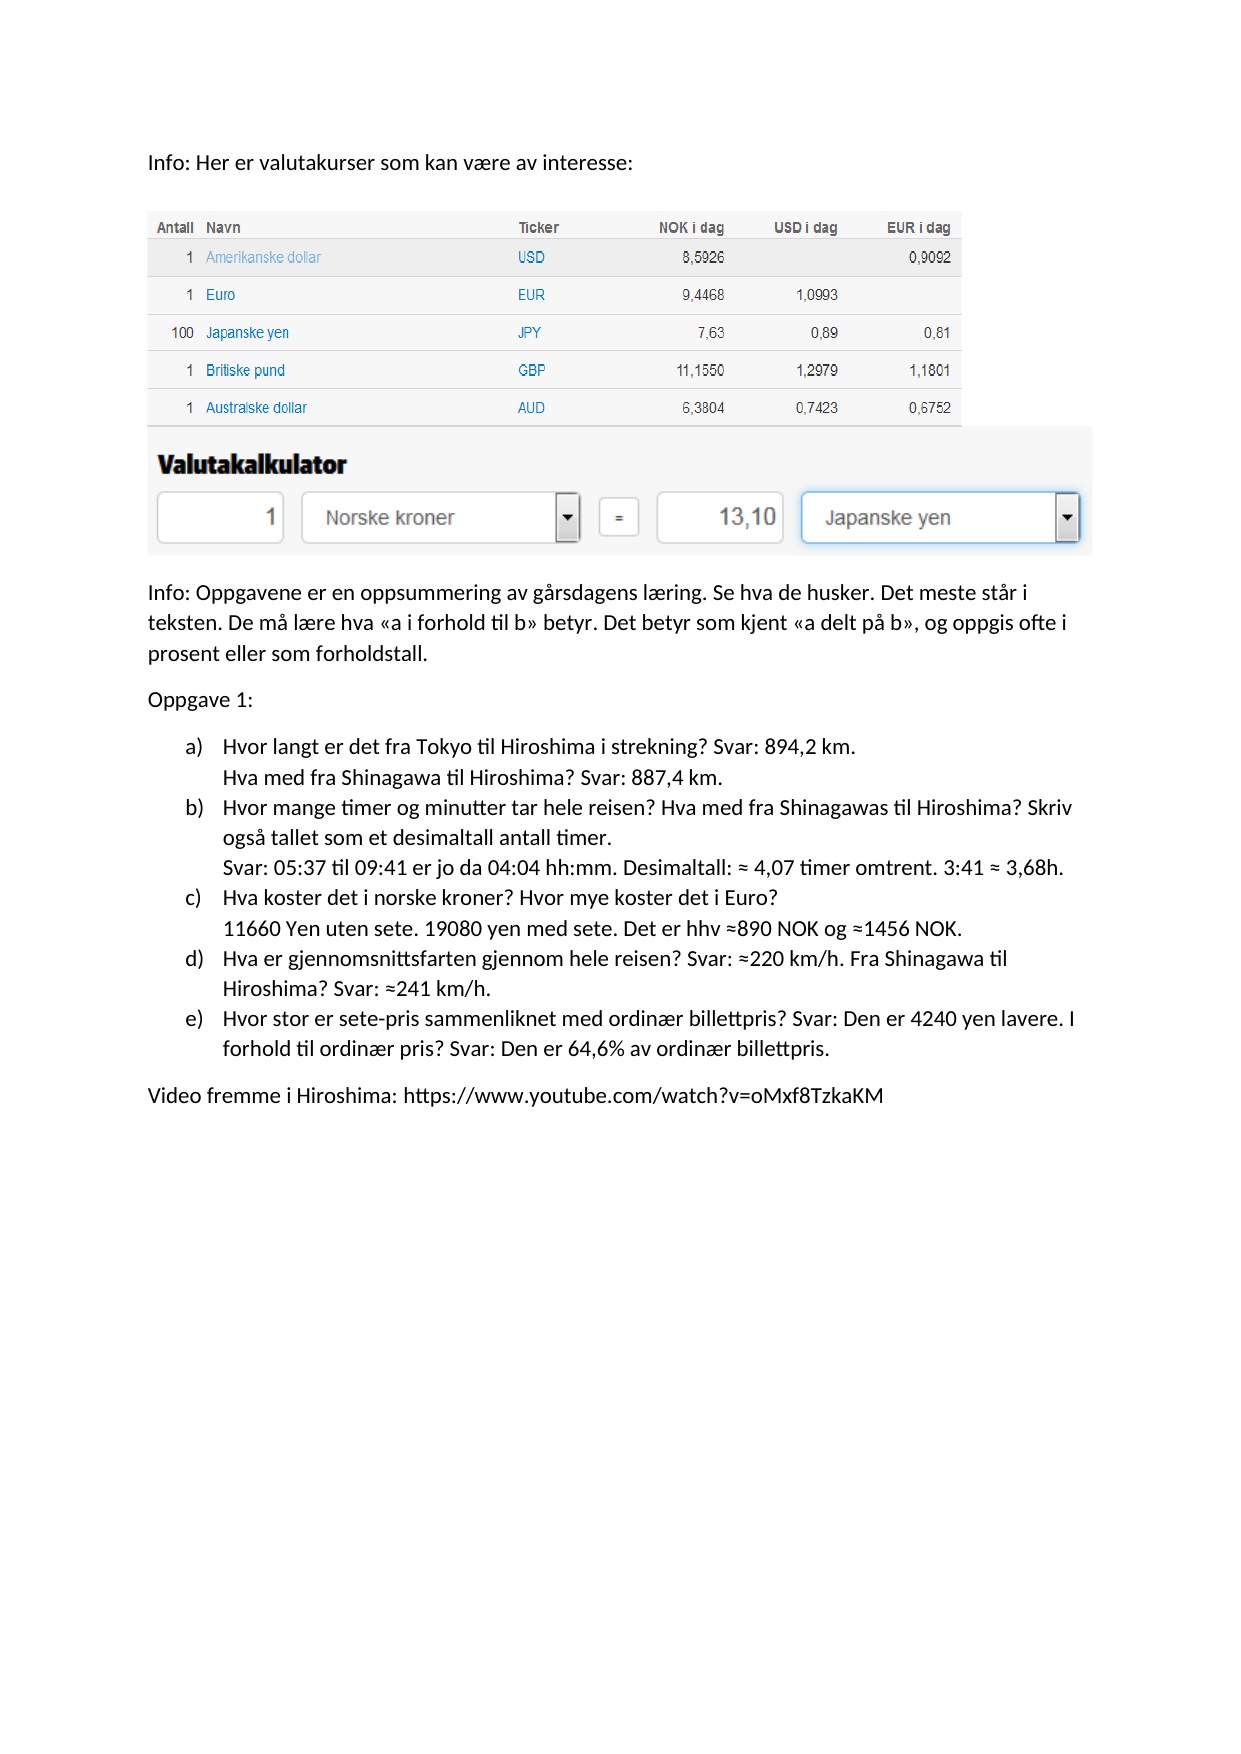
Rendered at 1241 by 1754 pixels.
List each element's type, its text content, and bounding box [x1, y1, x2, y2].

text Info: Her er valutakurser som kan være av interesse: [148, 148, 1093, 426]
list Hva med fra Shinagawa til Hiroshima? Svar: 887,4 km. [223, 763, 1093, 791]
list Hva er gjennomsnittsfarten gjennom hele reisen? Svar: ≈220 km/h. Fra Shinagawa til Hiroshima? Svar: ≈241 km/h. [185, 944, 1093, 1002]
list Hvor stor er sete-pris sammenliknet med ordinær billettpris? Svar: Den er 4240 yen lavere. I forhold til ordinær pris? Svar: Den er 64,6% av ordinær billettpris. [185, 1004, 1093, 1063]
picture [147, 211, 1093, 560]
list 11660 Yen uten sete. 19080 yen med sete. Det er hhv ≈890 NOK og ≈1456 NOK. [223, 914, 1093, 942]
list Hvor mange timer og minutter tar hele reisen? Hva med fra Shinagawas til Hiroshima? Skriv også tallet som et desimaltall antall timer. [185, 793, 1093, 851]
text Video fremme i Hiroshima: https://www.youtube.com/watch?v=oMxf8TzkaKM [148, 1081, 1093, 1109]
text Info: Oppgavene er en oppsummering av gårsdagens læring. Se hva de husker. Det meste står i teksten. De må lære hva «a i forhold til b» betyr. Det betyr som kjent «a delt på b», og oppgis ofte i prosent eller som forholdstall. [148, 578, 1093, 667]
text Oppgave 1: [148, 686, 1093, 714]
list Svar: 05:37 til 09:41 er jo da 04:04 hh:mm. Desimaltall: ≈ 4,07 timer omtrent. 3:41 ≈ 3,68h. [223, 853, 1093, 881]
list Hva koster det i norske kroner? Hvor mye koster det i Euro? [185, 883, 1093, 912]
list Hvor langt er det fra Tokyo til Hiroshima i strekning? Svar: 894,2 km. [185, 732, 1093, 761]
